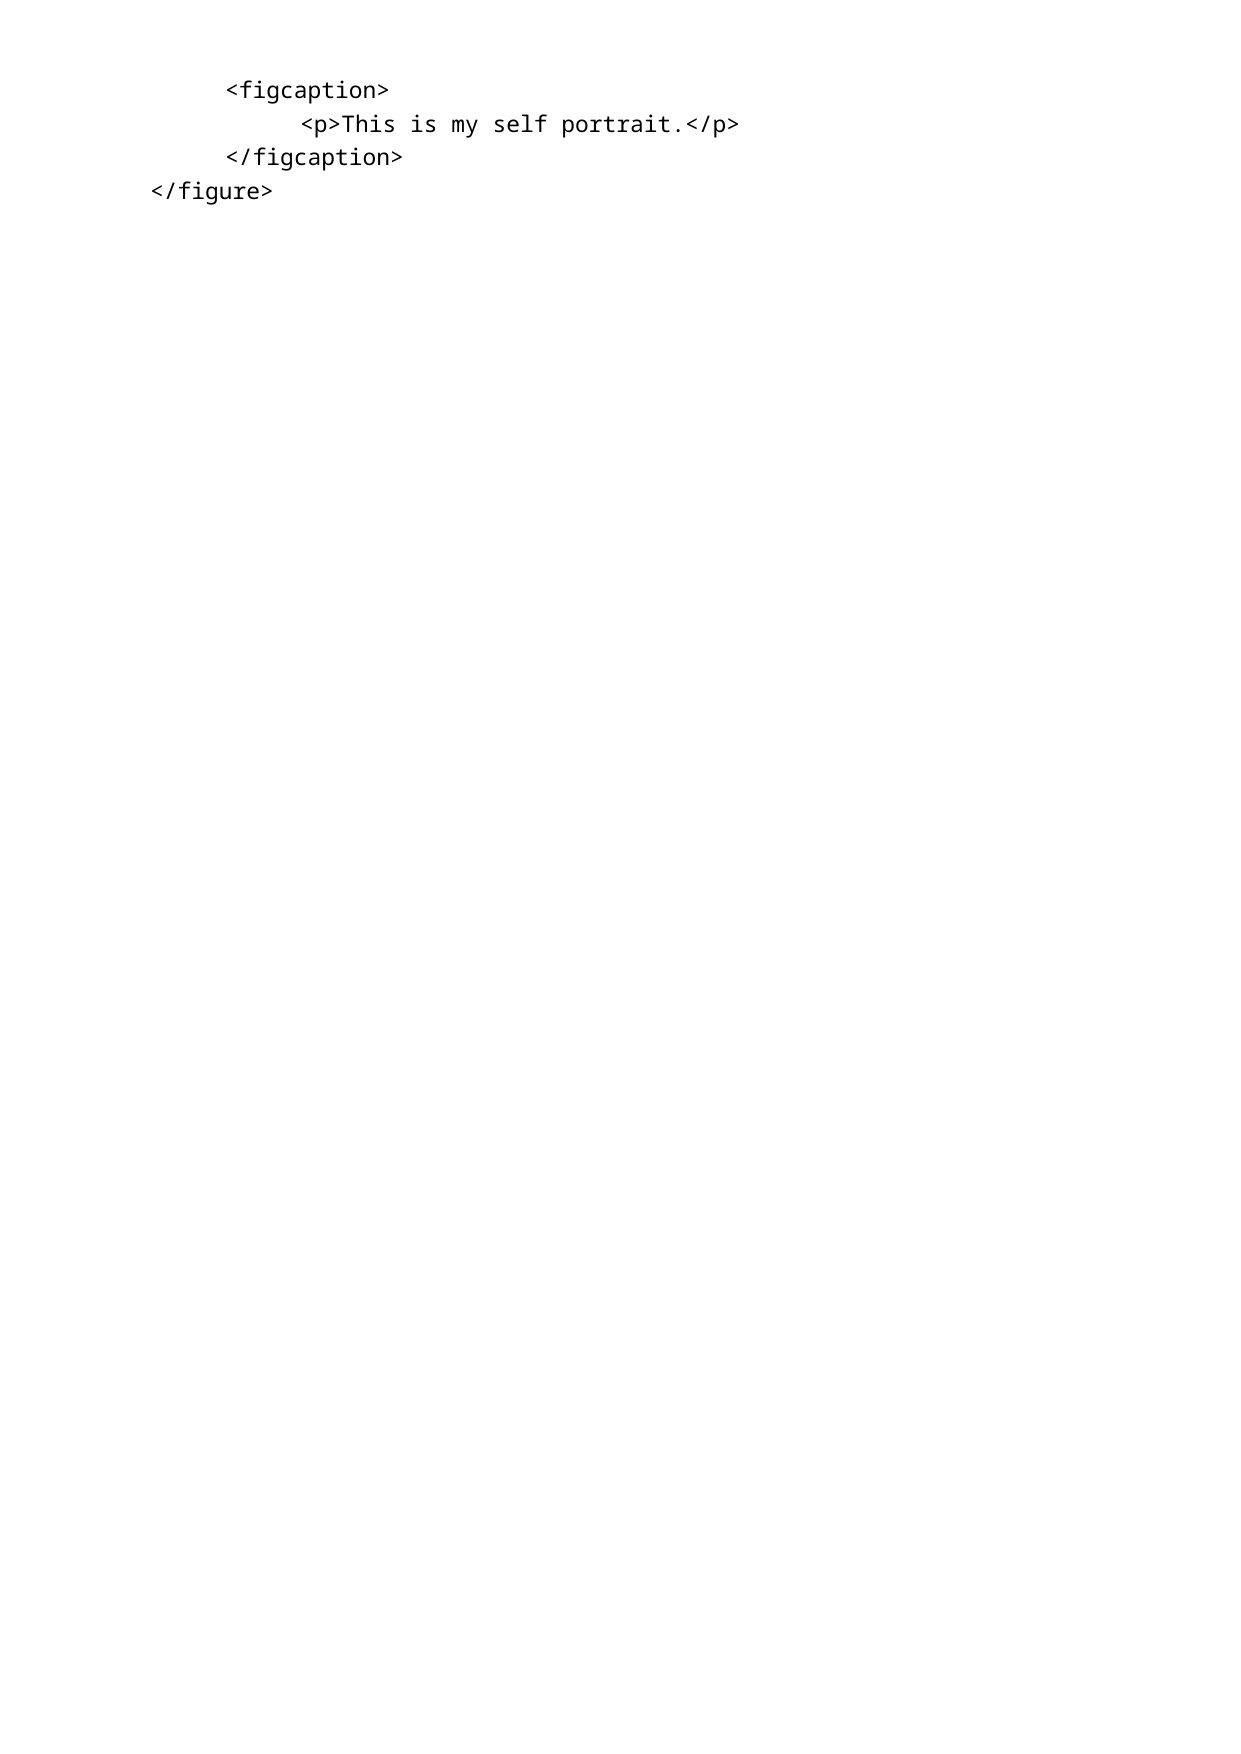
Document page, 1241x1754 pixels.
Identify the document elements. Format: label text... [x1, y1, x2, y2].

text </figure> [150, 175, 1090, 206]
text <p>This is my self portrait.</p> [150, 108, 1090, 139]
text <figcaption> [150, 74, 1090, 105]
text </figcaption> [150, 141, 1090, 173]
